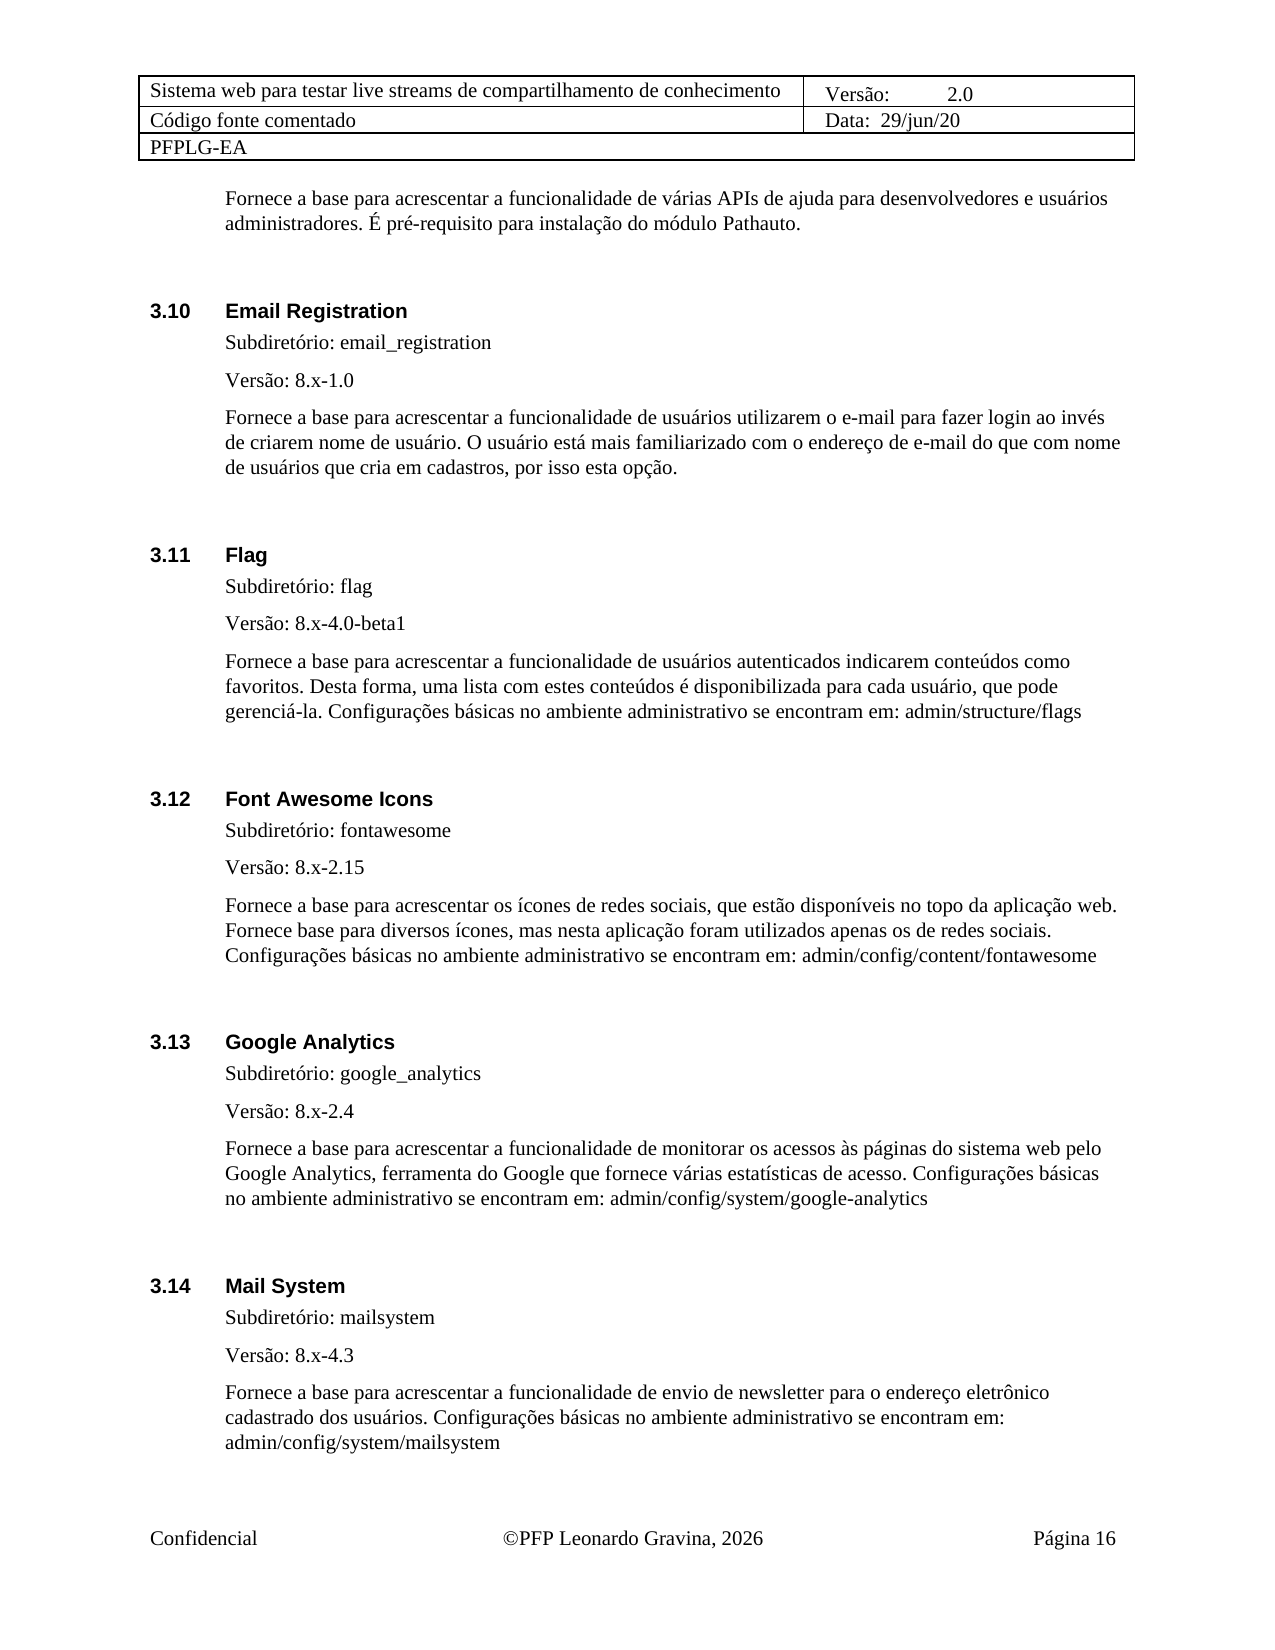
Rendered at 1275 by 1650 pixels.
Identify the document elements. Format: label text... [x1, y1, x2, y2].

text Subdiretório: flag [225, 573, 1125, 598]
text Fornece a base para acrescentar os ícones de redes sociais, que estão disponíveis no topo da aplicação web. Fornece base para diversos ícones, mas nesta aplicação foram utilizados apenas os de redes sociais. Configurações básicas no ambiente administrativo se encontram em: admin/config/content/fontawesome [225, 892, 1125, 967]
text Fornece a base para acrescentar a funcionalidade de envio de newsletter para o endereço eletrônico cadastrado dos usuários. Configurações básicas no ambiente administrativo se encontram em: admin/config/system/mailsystem [225, 1379, 1125, 1454]
subtitle 3.10 Email Registration [150, 298, 1125, 323]
text Subdiretório: mailsystem [225, 1304, 1125, 1329]
text Versão: 8.x-4.3 [225, 1342, 1125, 1367]
subtitle 3.12 Font Awesome Icons [150, 785, 1125, 810]
subtitle 3.11 Flag [150, 542, 1125, 567]
text Fornece a base para acrescentar a funcionalidade de várias APIs de ajuda para desenvolvedores e usuários administradores. É pré-requisito para instalação do módulo Pathauto. [225, 185, 1125, 235]
text Versão: 8.x-2.15 [225, 854, 1125, 879]
text Subdiretório: fontawesome [225, 817, 1125, 842]
text Subdiretório: google_analytics [225, 1060, 1125, 1085]
text Fornece a base para acrescentar a funcionalidade de usuários autenticados indicarem conteúdos como favoritos. Desta forma, uma lista com estes conteúdos é disponibilizada para cada usuário, que pode gerenciá-la. Configurações básicas no ambiente administrativo se encontram em: admin/structure/flags [225, 648, 1125, 723]
text Fornece a base para acrescentar a funcionalidade de monitorar os acessos às páginas do sistema web pelo Google Analytics, ferramenta do Google que fornece várias estatísticas de acesso. Configurações básicas no ambiente administrativo se encontram em: admin/config/system/google-analytics [225, 1135, 1125, 1210]
text Subdiretório: email_registration [225, 329, 1125, 354]
text Versão: 8.x-2.4 [225, 1098, 1125, 1123]
text Versão: 8.x-1.0 [225, 367, 1125, 392]
text Versão: 8.x-4.0-beta1 [225, 610, 1125, 635]
subtitle 3.13 Google Analytics [150, 1029, 1125, 1054]
text Fornece a base para acrescentar a funcionalidade de usuários utilizarem o e-mail para fazer login ao invés de criarem nome de usuário. O usuário está mais familiarizado com o endereço de e-mail do que com nome de usuários que cria em cadastros, por isso esta opção. [225, 404, 1125, 479]
subtitle 3.14 Mail System [150, 1273, 1125, 1298]
